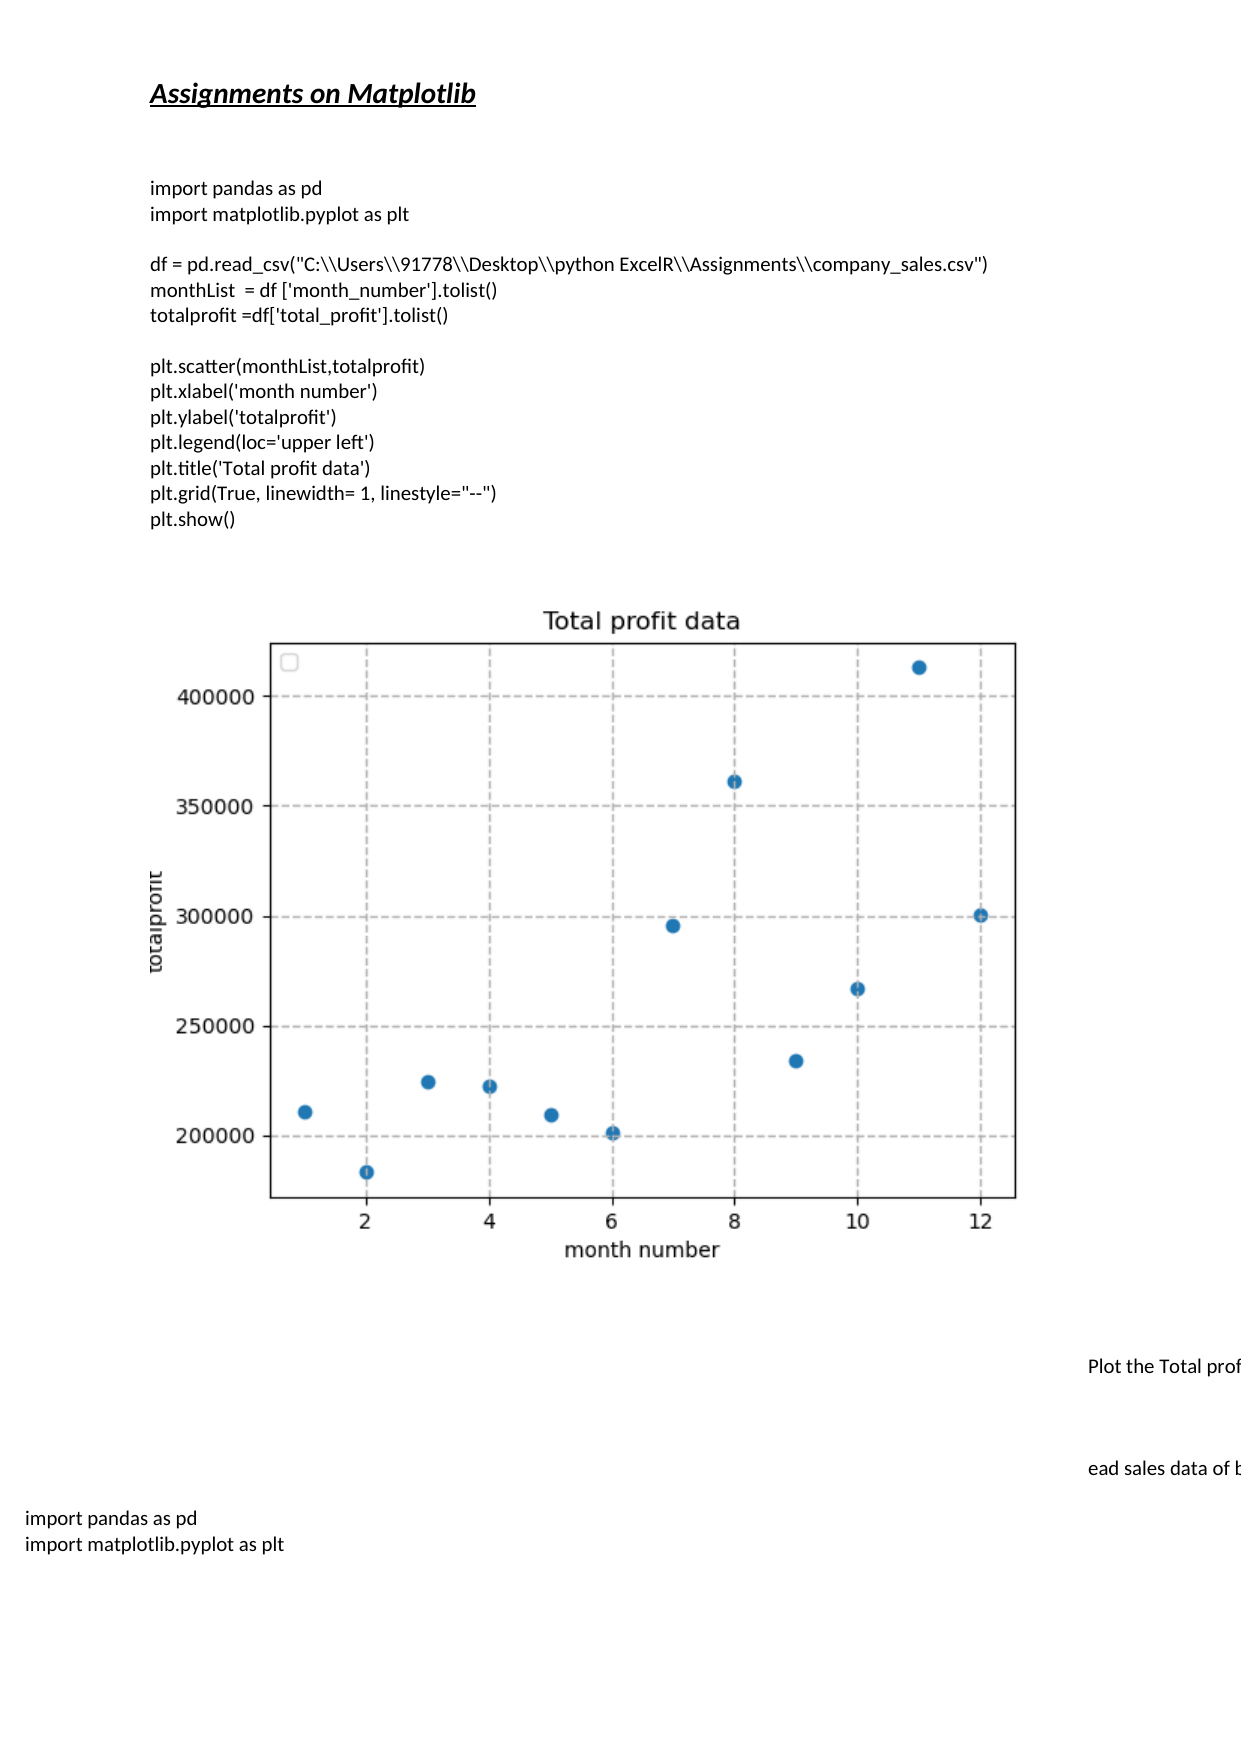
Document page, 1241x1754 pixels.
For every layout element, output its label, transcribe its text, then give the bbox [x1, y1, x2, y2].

text import matplotlib.pyplot as plt [150, 201, 1090, 226]
text plt.ylabel('totalprofit') [150, 404, 1090, 429]
list Plot the Total profit with format” red square -” (“rs-”) and only “red circles “ (“ro”). [1088, 1302, 1240, 1378]
picture [150, 556, 1111, 1277]
text df = pd.read_csv("C:\\Users\\91778\\Desktop\\python ExcelR\\Assignments\\company_sales.csv") [150, 252, 1090, 277]
text plt.grid(True, linewidth= 1, linestyle="--") [150, 480, 1090, 506]
text import pandas as pd [25, 1506, 1090, 1531]
text import pandas as pd [150, 175, 1090, 201]
list Read sales data of bathing soap of all months and show it using a bar chart. [1088, 1404, 1240, 1480]
text monthList = df ['month_number'].tolist() [150, 277, 1090, 302]
text plt.scatter(monthList,totalprofit) [150, 353, 1090, 379]
text plt.show() [150, 506, 1090, 531]
text totalprofit =df['total_profit'].tolist() [150, 302, 1090, 328]
text plt.title('Total profit data') [150, 455, 1090, 480]
text plt.xlabel('month number') [150, 379, 1090, 404]
text plt.legend(loc='upper left') [150, 429, 1090, 455]
text import matplotlib.pyplot as plt [25, 1531, 1090, 1556]
